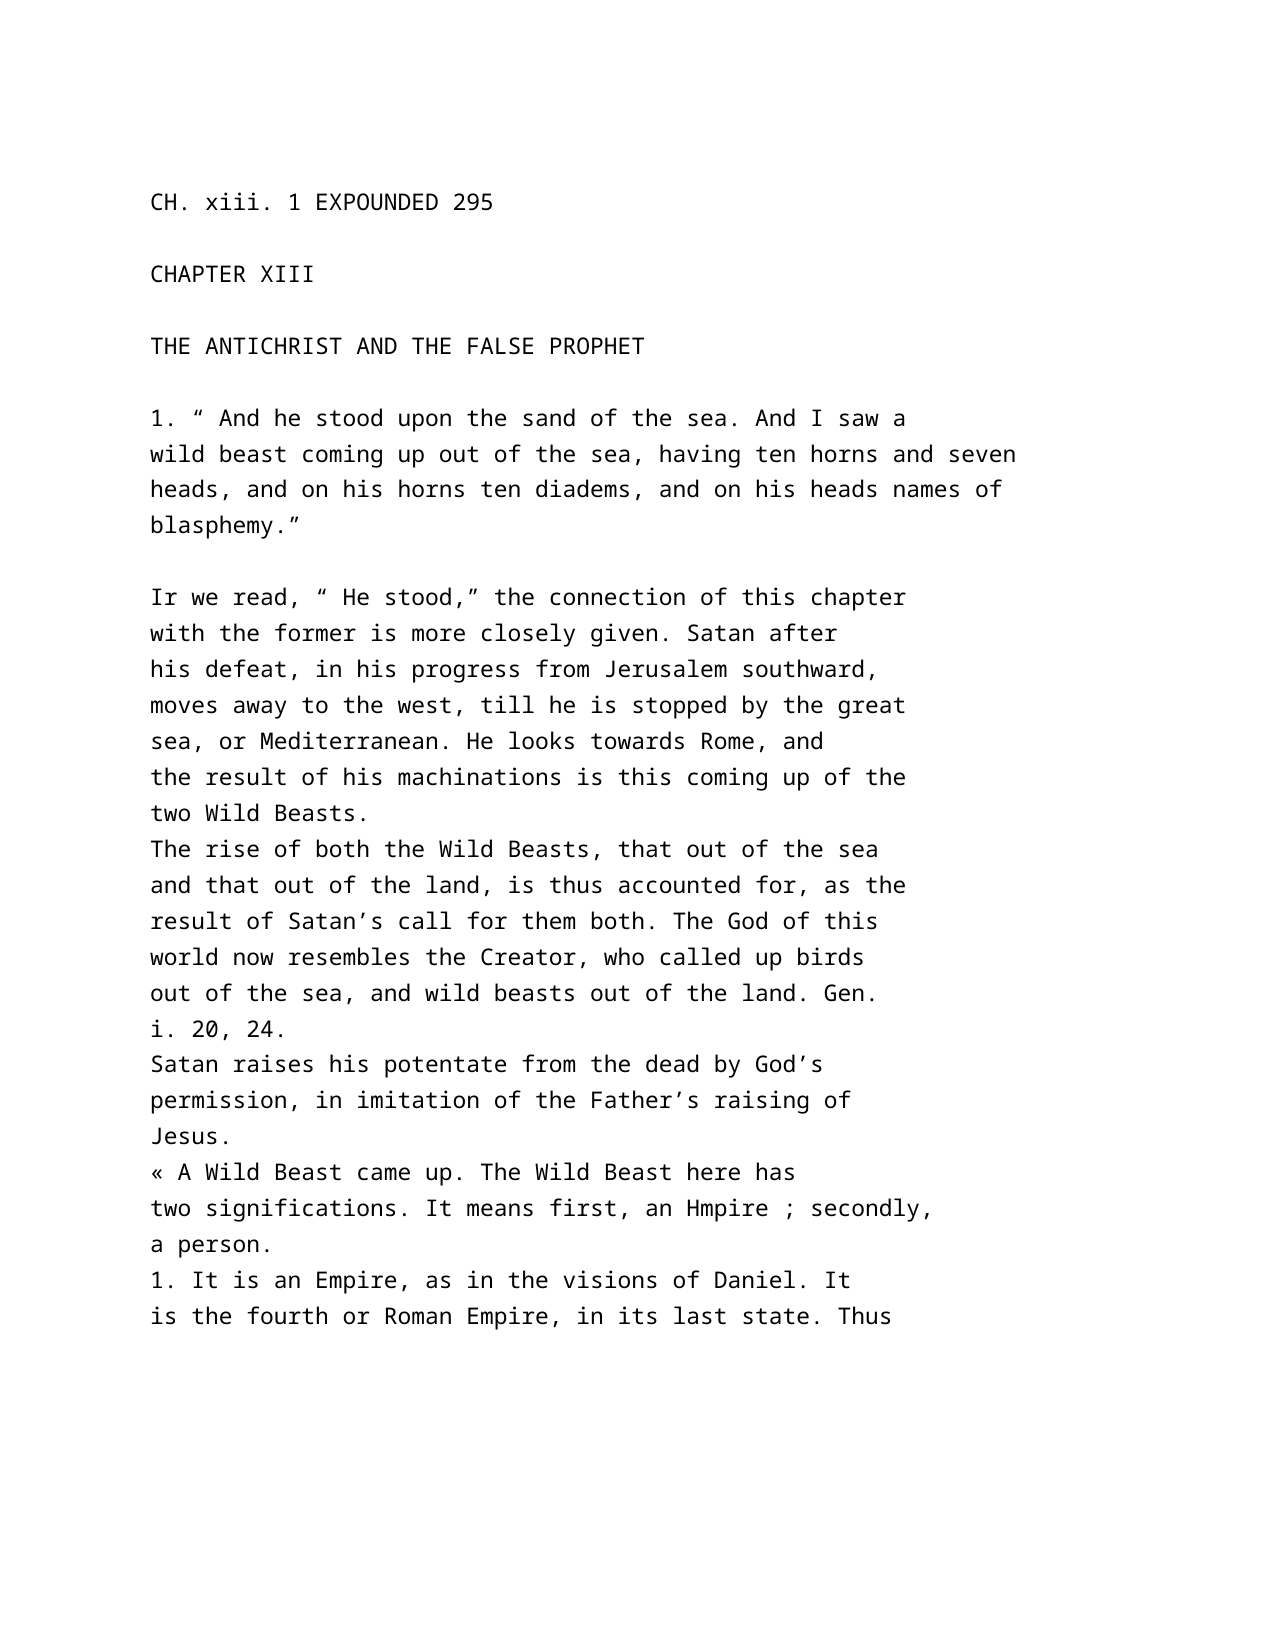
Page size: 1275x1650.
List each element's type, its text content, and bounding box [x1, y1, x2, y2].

text CH. xiii. 1 EXPOUNDED 295 CHAPTER XIII THE ANTICHRIST AND THE FALSE PROPHET 1. “ And he stood upon the sand of the sea. And I saw a wild beast coming up out of the sea, having ten horns and seven heads, and on his horns ten diadems, and on his heads names of blasphemy.” Ir we read, “ He stood,” the connection of this chapter with the former is more closely given. Satan after his defeat, in his progress from Jerusalem southward, moves away to the west, till he is stopped by the great sea, or Mediterranean. He looks towards Rome, and the result of his machinations is this coming up of the two Wild Beasts. The rise of both the Wild Beasts, that out of the sea and that out of the land, is thus accounted for, as the result of Satan’s call for them both. The God of this world now resembles the Creator, who called up birds out of the sea, and wild beasts out of the land. Gen. i. 20, 24. Satan raises his potentate from the dead by God’s permission, in imitation of the Father’s raising of Jesus. « A Wild Beast came up. The Wild Beast here has two significations. It means first, an Hmpire ; secondly, a person. 1. It is an Empire, as in the visions of Daniel. It is the fourth or Roman Empire, in its last state. Thus [150, 150, 1125, 1361]
